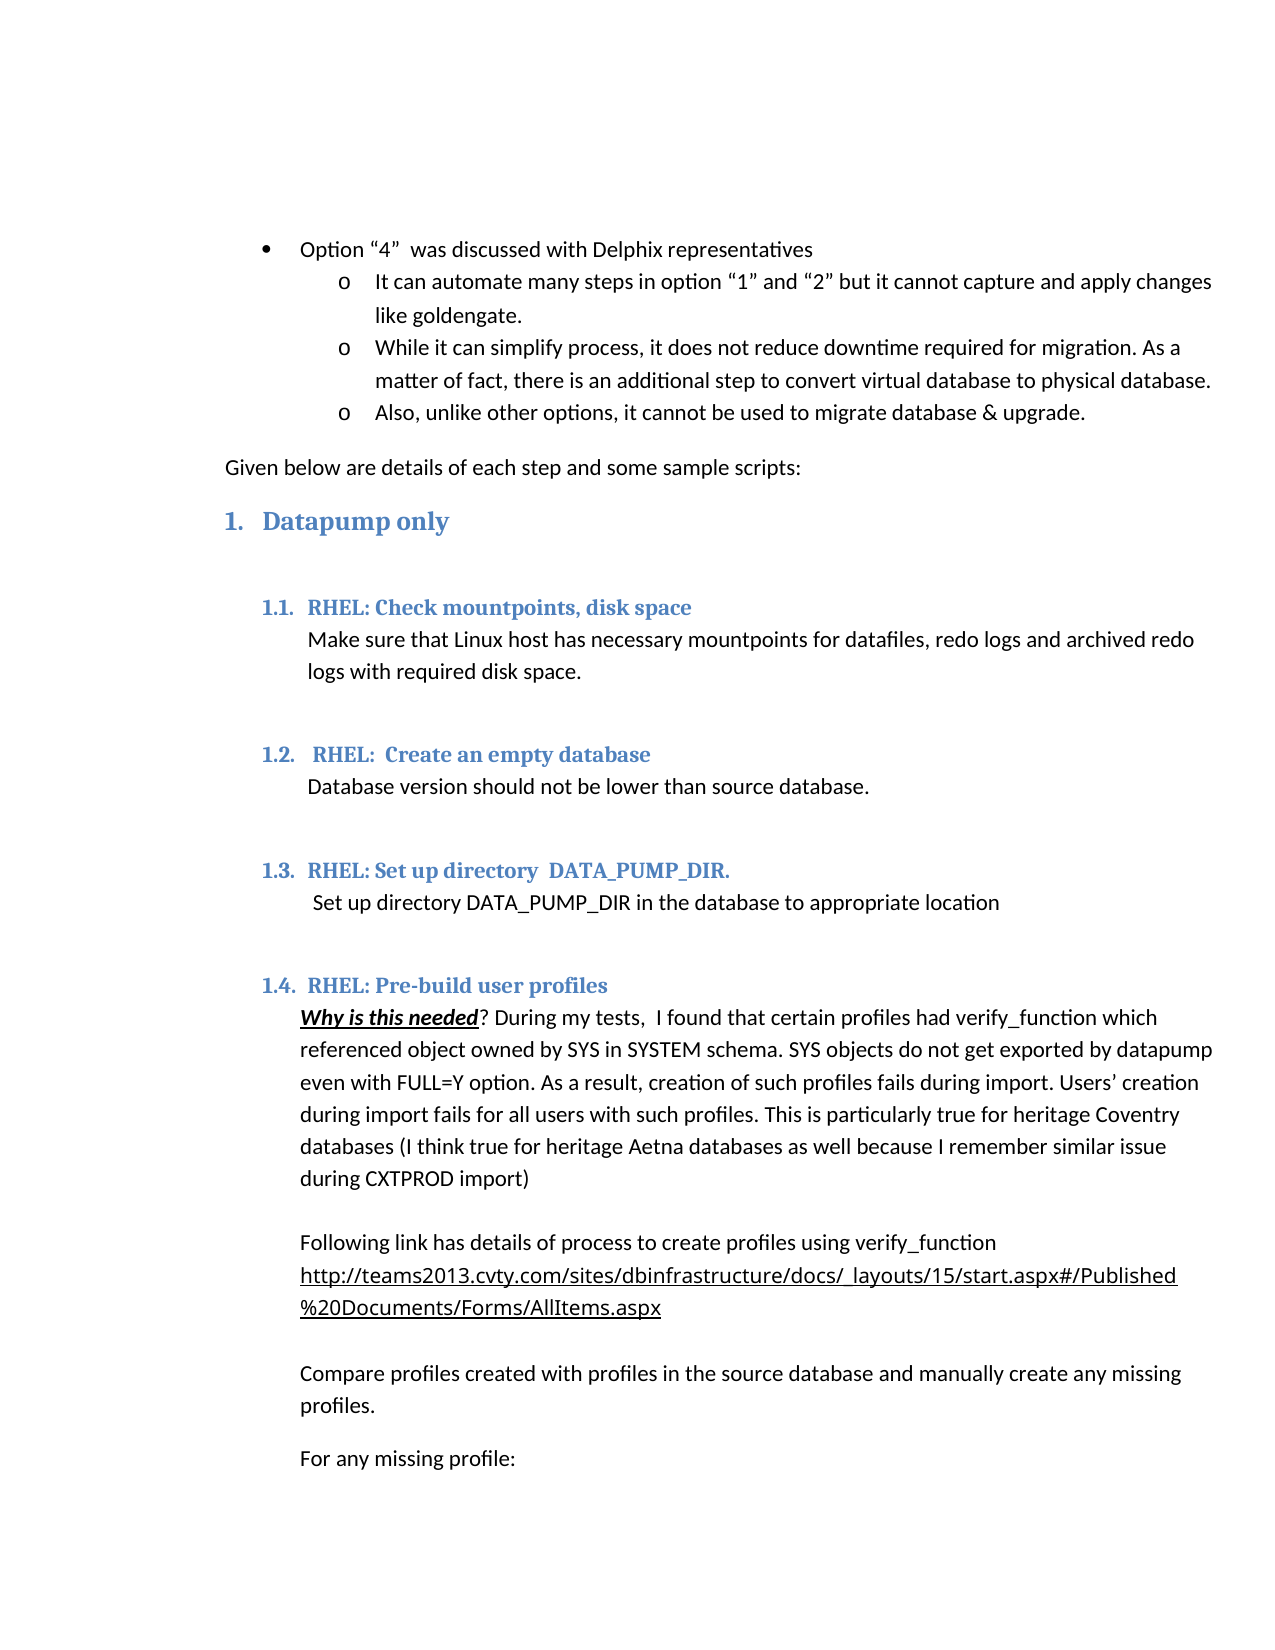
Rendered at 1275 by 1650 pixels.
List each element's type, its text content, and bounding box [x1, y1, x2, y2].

text For any missing profile: [300, 1444, 1219, 1472]
list While it can simplify process, it does not reduce downtime required for migration. As a matter of fact, there is an additional step to convert virtual database to physical database. [337, 333, 1219, 394]
list Set up directory DATA_PUMP_DIR in the database to appropriate location [307, 888, 1219, 916]
list Compare profiles created with profiles in the source database and manually create any missing profiles. [300, 1359, 1219, 1419]
subtitle Datapump only [225, 506, 1219, 537]
subtitle RHEL: Create an empty database [262, 742, 1219, 768]
list Also, unlike other options, it cannot be used to migrate database & upgrade. [337, 398, 1219, 428]
list Make sure that Linux host has necessary mountpoints for datafiles, redo logs and archived redo logs with required disk space. [307, 625, 1219, 685]
subtitle RHEL: Check mountpoints, disk space [262, 594, 1219, 621]
list Database version should not be lower than source database. [307, 772, 1219, 800]
list Option “4” was discussed with Delphix representatives [262, 235, 1219, 263]
subtitle RHEL: Set up directory DATA_PUMP_DIR. [262, 858, 1219, 884]
list http://teams2013.cvty.com/sites/dbinfrastructure/docs/_layouts/15/start.aspx#/Published%20Documents/Forms/AllItems.aspx [300, 1261, 1219, 1322]
list Why is this needed? During my tests, I found that certain profiles had verify_function which referenced object owned by SYS in SYSTEM schema. SYS objects do not get exported by datapump even with FULL=Y option. As a result, creation of such profiles fails during import. Users’ creation during import fails for all users with such profiles. This is particularly true for heritage Coventry databases (I think true for heritage Aetna databases as well because I remember similar issue during CXTPROD import) [300, 1003, 1219, 1192]
list Following link has details of process to create profiles using verify_function [300, 1228, 1219, 1257]
text Given below are details of each step and some sample scripts: [225, 453, 1219, 481]
subtitle RHEL: Pre-build user profiles [262, 973, 1219, 999]
list It can automate many steps in option “1” and “2” but it cannot capture and apply changes like goldengate. [337, 267, 1219, 329]
